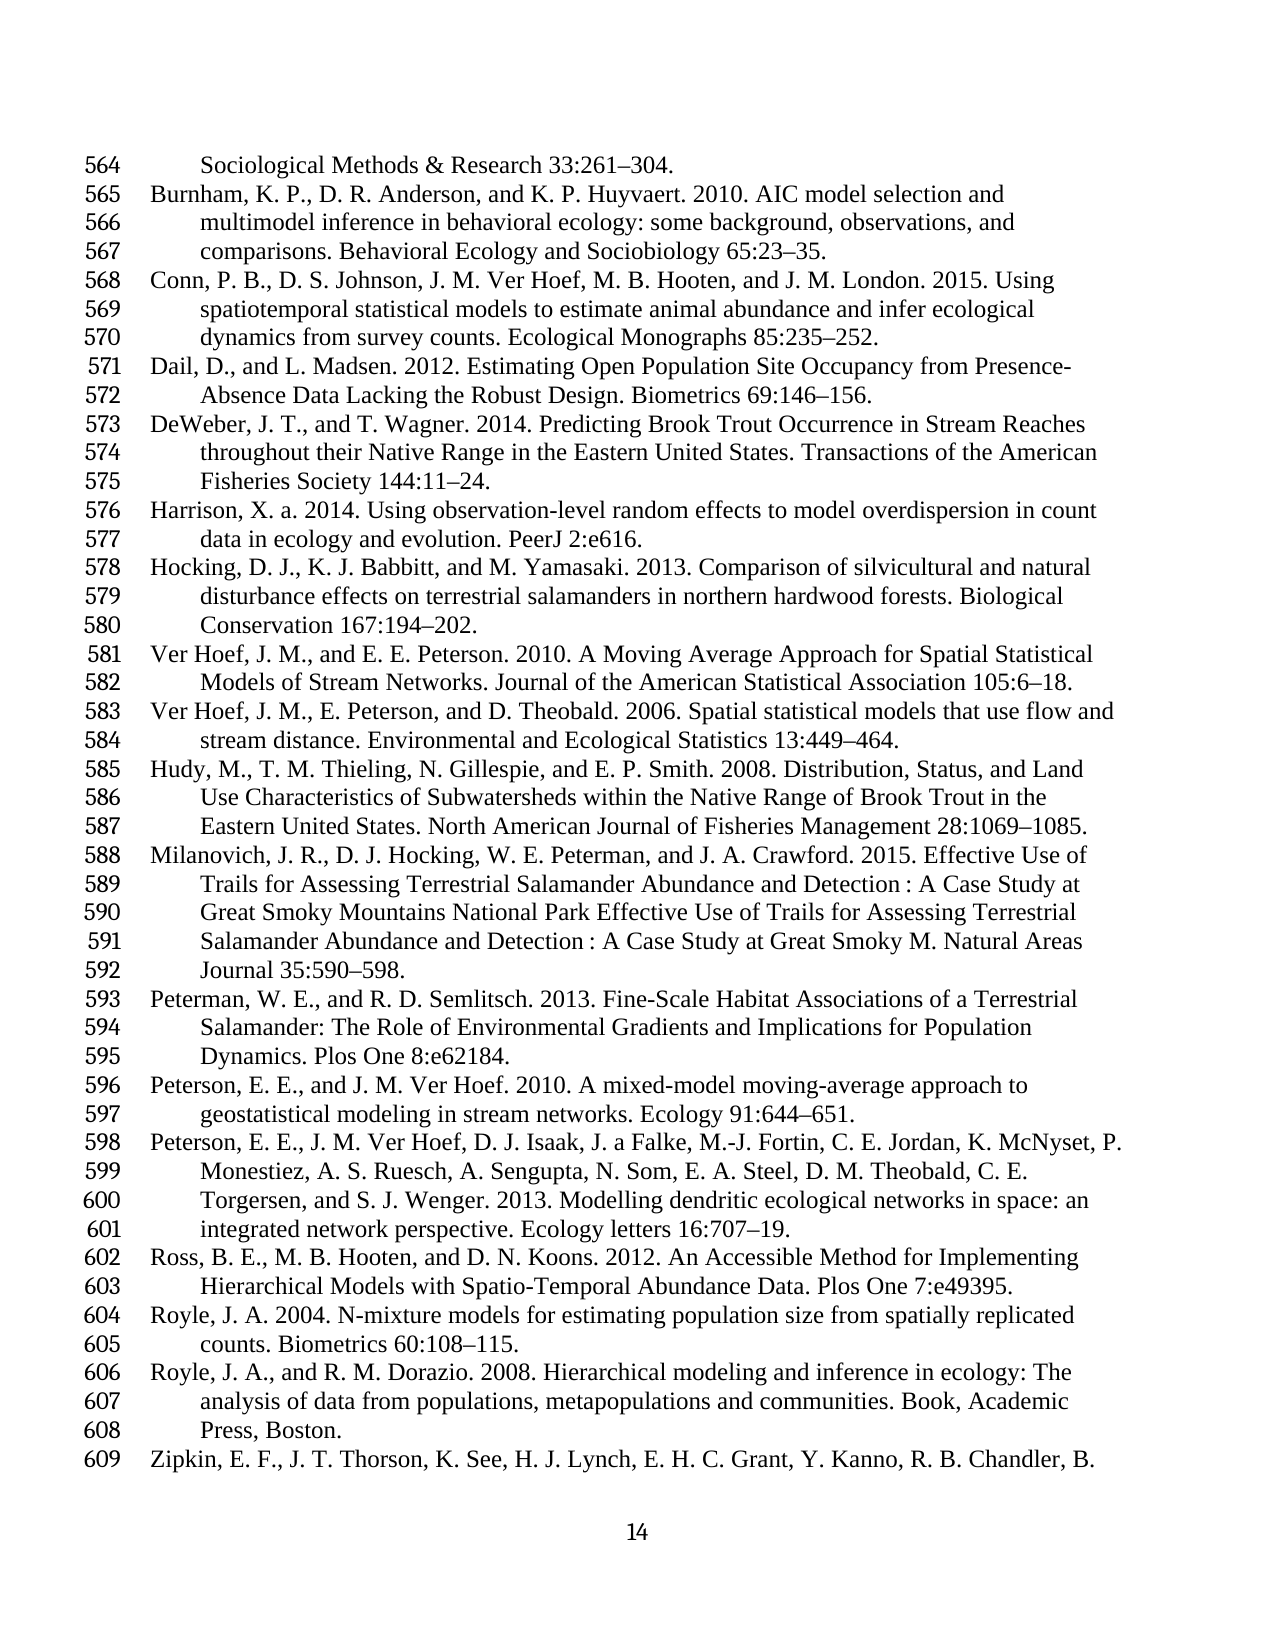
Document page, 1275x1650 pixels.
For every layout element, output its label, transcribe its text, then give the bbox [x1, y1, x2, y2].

text Hudy, M., T. M. Thieling, N. Gillespie, and E. P. Smith. 2008. Distribution, Status, and Land Use Characteristics of Subwatersheds within the Native Range of Brook Trout in the Eastern United States. North American Journal of Fisheries Management 28:1069–1085. [150, 754, 1125, 840]
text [150, 150, 1125, 179]
text Peterson, E. E., J. M. Ver Hoef, D. J. Isaak, J. a Falke, M.-J. Fortin, C. E. Jordan, K. McNyset, P. Monestiez, A. S. Ruesch, A. Sengupta, N. Som, E. A. Steel, D. M. Theobald, C. E. Torgersen, and S. J. Wenger. 2013. Modelling dendritic ecological networks in space: an integrated network perspective. Ecology letters 16:707–19. [150, 1127, 1125, 1242]
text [150, 1444, 1125, 1472]
text Ver Hoef, J. M., E. Peterson, and D. Theobald. 2006. Spatial statistical models that use flow and stream distance. Environmental and Ecological Statistics 13:449–464. [150, 696, 1125, 754]
text Dail, D., and L. Madsen. 2012. Estimating Open Population Site Occupancy from Presence-Absence Data Lacking the Robust Design. Biometrics 69:146–156. [150, 351, 1125, 409]
text Milanovich, J. R., D. J. Hocking, W. E. Peterman, and J. A. Crawford. 2015. Effective Use of Trails for Assessing Terrestrial Salamander Abundance and Detection : A Case Study at Great Smoky Mountains National Park Effective Use of Trails for Assessing Terrestrial Salamander Abundance and Detection : A Case Study at Great Smoky M. Natural Areas Journal 35:590–598. [150, 840, 1125, 984]
text Royle, J. A., and R. M. Dorazio. 2008. Hierarchical modeling and inference in ecology: The analysis of data from populations, metapopulations and communities. Book, Academic Press, Boston. [150, 1357, 1125, 1444]
text Royle, J. A. 2004. N-mixture models for estimating population size from spatially replicated counts. Biometrics 60:108–115. [150, 1300, 1125, 1357]
text Conn, P. B., D. S. Johnson, J. M. Ver Hoef, M. B. Hooten, and J. M. London. 2015. Using spatiotemporal statistical models to estimate animal abundance and infer ecological dynamics from survey counts. Ecological Monographs 85:235–252. [150, 265, 1125, 351]
text DeWeber, J. T., and T. Wagner. 2014. Predicting Brook Trout Occurrence in Stream Reaches throughout their Native Range in the Eastern United States. Transactions of the American Fisheries Society 144:11–24. [150, 409, 1125, 495]
text Burnham, K. P., D. R. Anderson, and K. P. Huyvaert. 2010. AIC model selection and multimodel inference in behavioral ecology: some background, observations, and comparisons. Behavioral Ecology and Sociobiology 65:23–35. [150, 179, 1125, 265]
text Ross, B. E., M. B. Hooten, and D. N. Koons. 2012. An Accessible Method for Implementing Hierarchical Models with Spatio-Temporal Abundance Data. Plos One 7:e49395. [150, 1242, 1125, 1300]
text Harrison, X. a. 2014. Using observation-level random effects to model overdispersion in count data in ecology and evolution. PeerJ 2:e616. [150, 495, 1125, 552]
text Ver Hoef, J. M., and E. E. Peterson. 2010. A Moving Average Approach for Spatial Statistical Models of Stream Networks. Journal of the American Statistical Association 105:6–18. [150, 639, 1125, 696]
text Peterman, W. E., and R. D. Semlitsch. 2013. Fine-Scale Habitat Associations of a Terrestrial Salamander: The Role of Environmental Gradients and Implications for Population Dynamics. Plos One 8:e62184. [150, 984, 1125, 1070]
text Peterson, E. E., and J. M. Ver Hoef. 2010. A mixed-model moving-average approach to geostatistical modeling in stream networks. Ecology 91:644–651. [150, 1070, 1125, 1127]
text Hocking, D. J., K. J. Babbitt, and M. Yamasaki. 2013. Comparison of silvicultural and natural disturbance effects on terrestrial salamanders in northern hardwood forests. Biological Conservation 167:194–202. [150, 552, 1125, 639]
